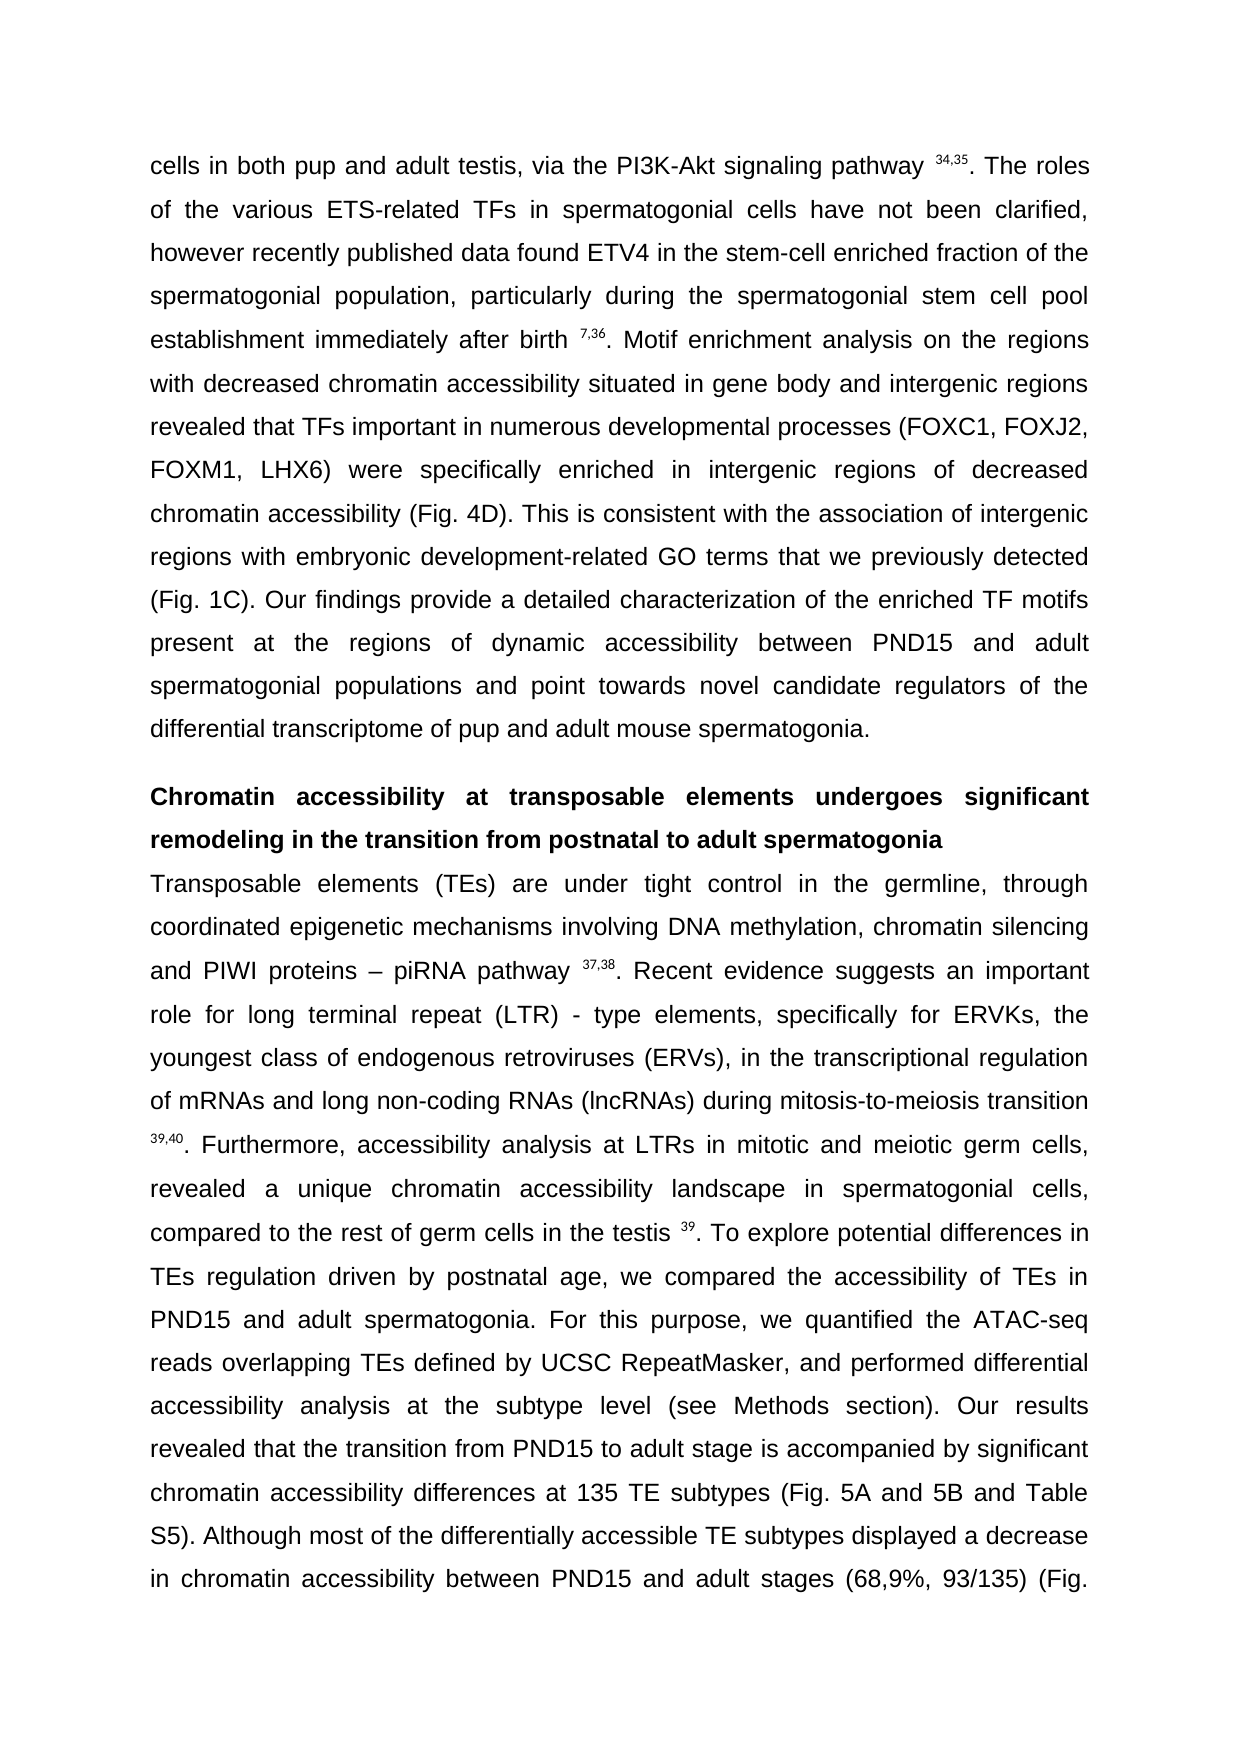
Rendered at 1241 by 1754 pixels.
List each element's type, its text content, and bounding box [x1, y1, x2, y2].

subtitle Chromatin accessibility at transposable elements undergoes significant remodeling in the transition from postnatal to adult spermatogonia [150, 782, 1090, 854]
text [150, 150, 1090, 743]
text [150, 868, 1090, 1593]
